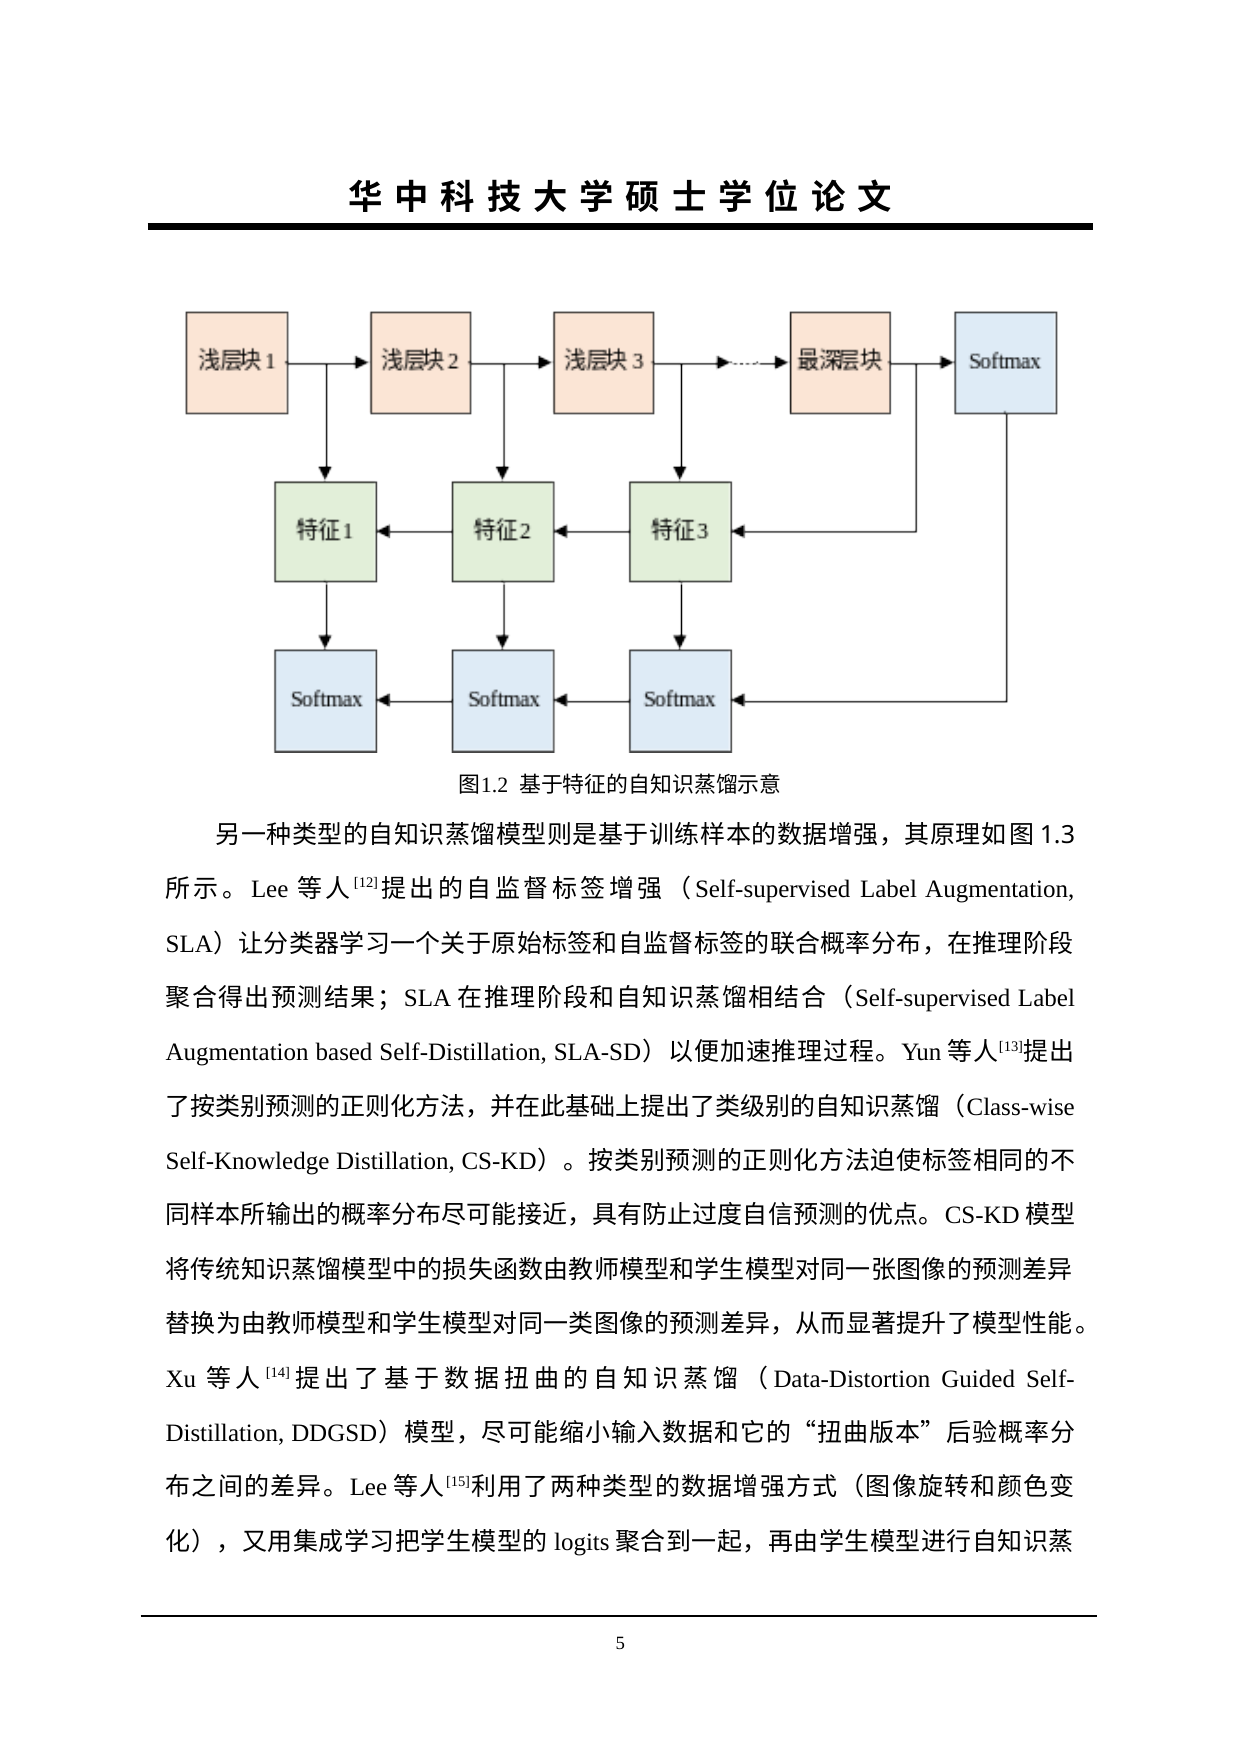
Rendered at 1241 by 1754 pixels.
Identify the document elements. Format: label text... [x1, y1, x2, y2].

text 图1.2 基于特征的自知识蒸馏示意 [165, 767, 1075, 798]
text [165, 814, 1075, 1557]
